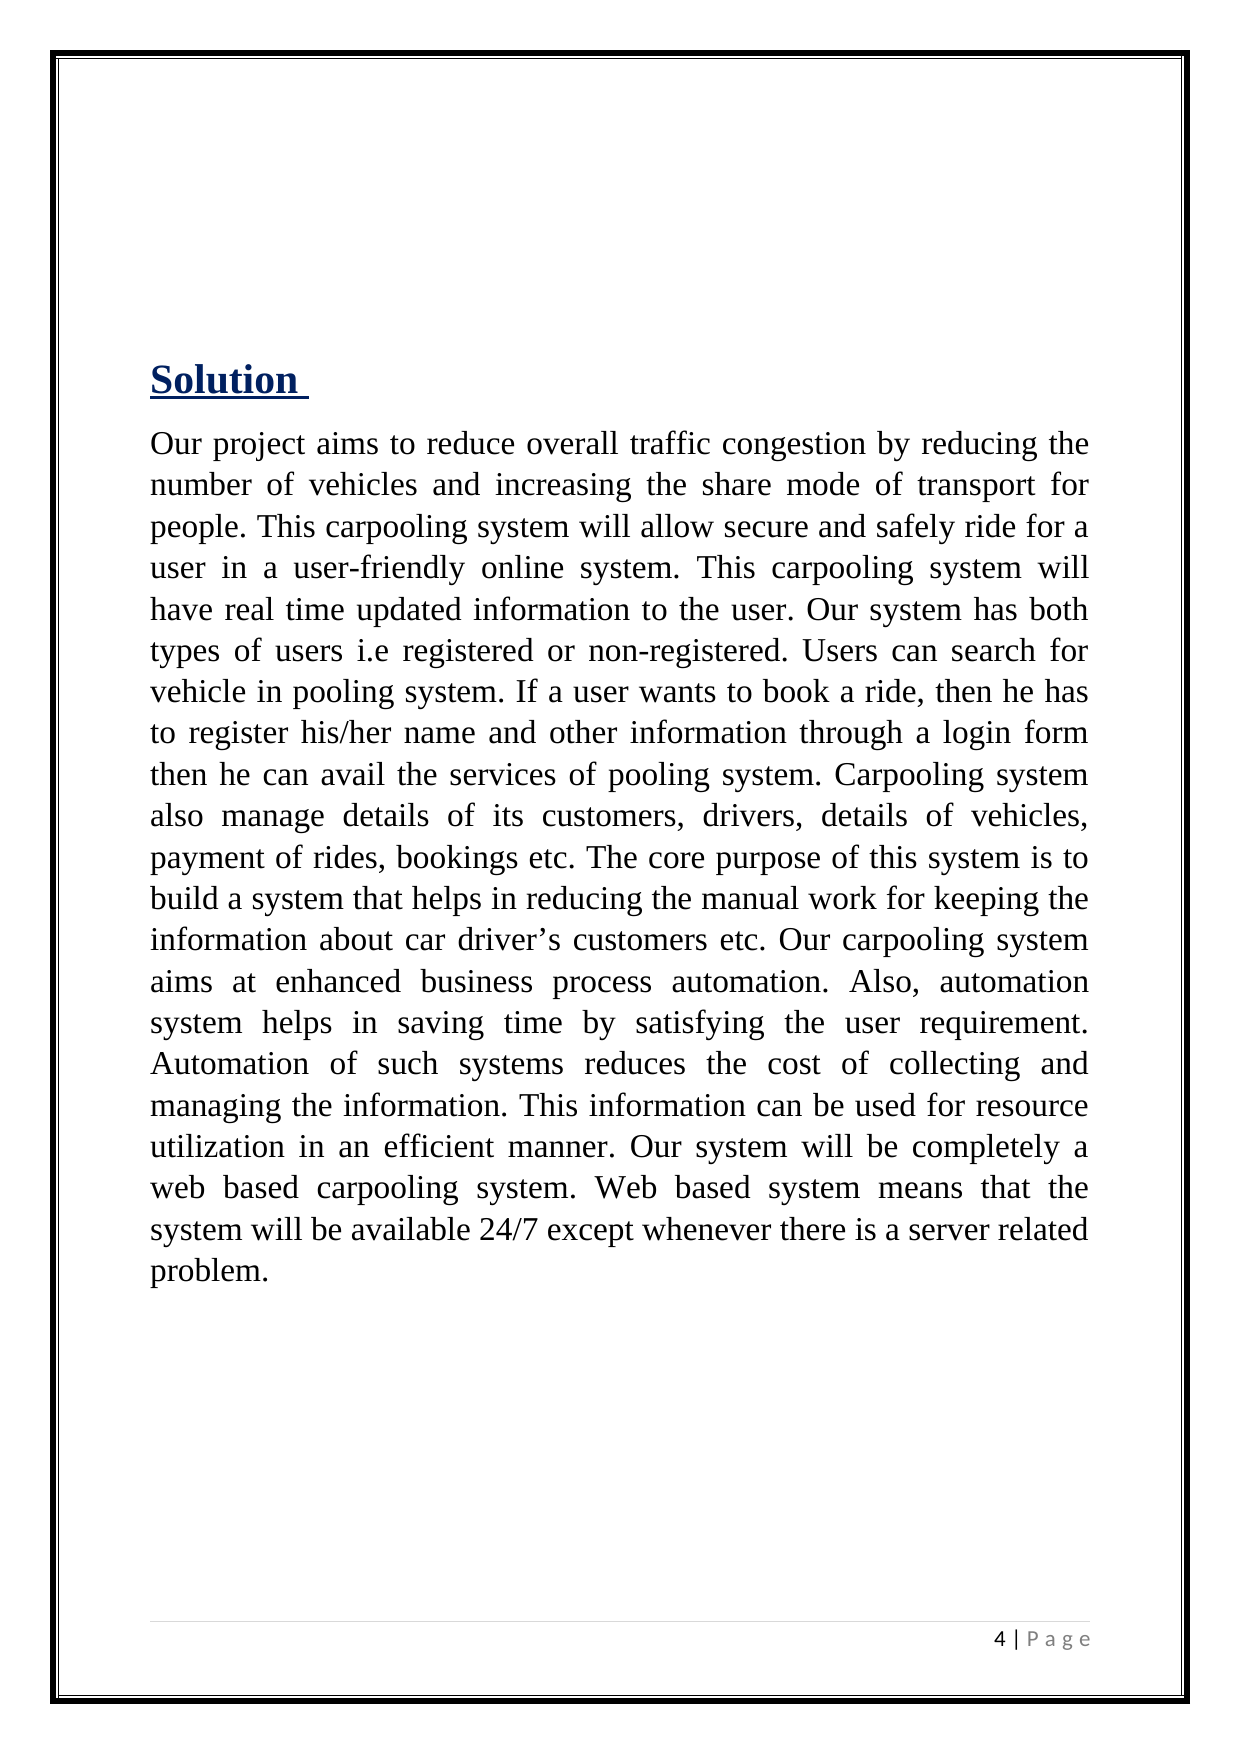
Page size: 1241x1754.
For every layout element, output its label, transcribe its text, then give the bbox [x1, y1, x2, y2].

text Our project aims to reduce overall traffic congestion by reducing the number of vehicles and increasing the share mode of transport for people. This carpooling system will allow secure and safely ride for a user in a user-friendly online system. This carpooling system will have real time updated information to the user. Our system has both types of users i.e registered or non-registered. Users can search for vehicle in pooling system. If a user wants to book a ride, then he has to register his/her name and other information through a login form then he can avail the services of pooling system. Carpooling system also manage details of its customers, drivers, details of vehicles, payment of rides, bookings etc. The core purpose of this system is to build a system that helps in reducing the manual work for keeping the information about car driver’s customers etc. Our carpooling system aims at enhanced business process automation. Also, automation system helps in saving time by satisfying the user requirement. Automation of such systems reduces the cost of collecting and managing the information. This information can be used for resource utilization in an efficient manner. Our system will be completely a web based carpooling system. Web based system means that the system will be available 24/7 except whenever there is a server related problem. [150, 423, 1090, 1289]
text Solution [150, 355, 1090, 403]
